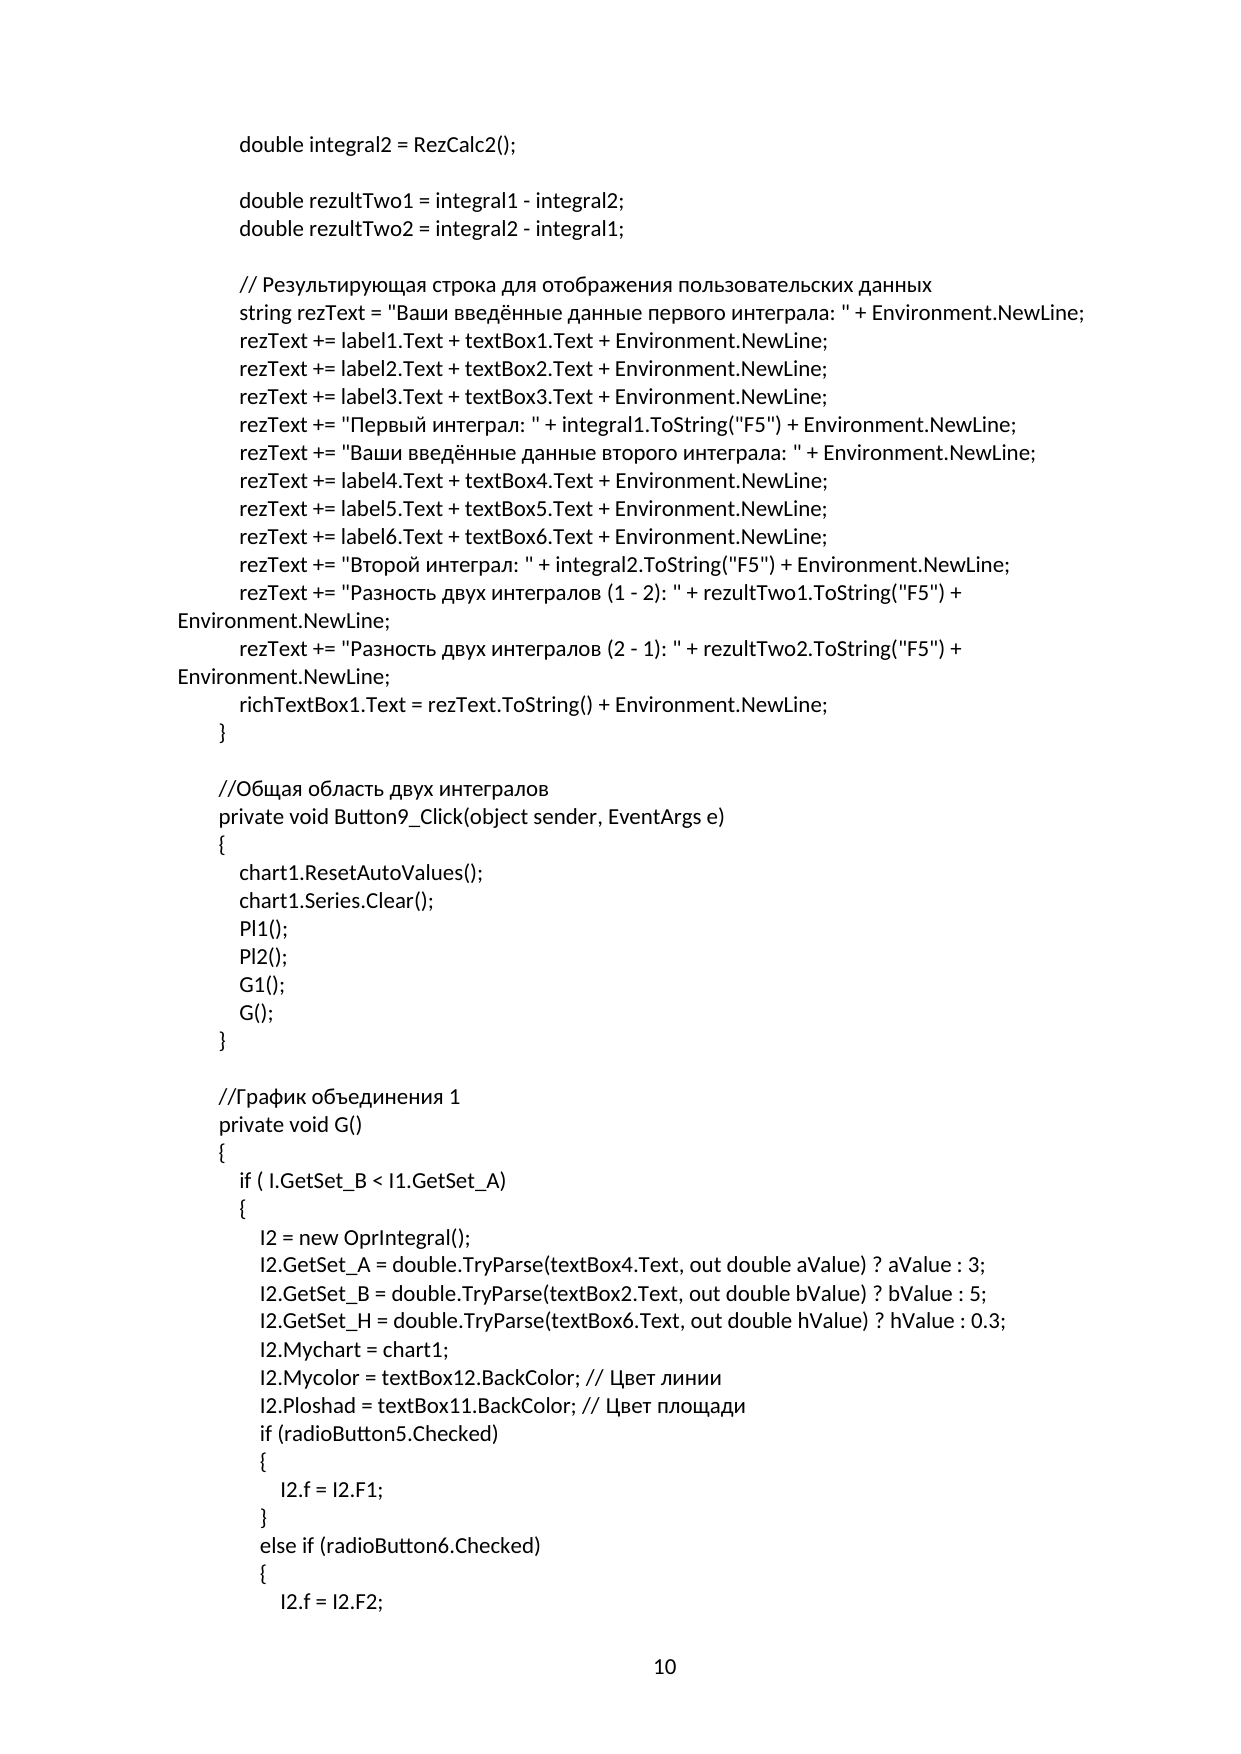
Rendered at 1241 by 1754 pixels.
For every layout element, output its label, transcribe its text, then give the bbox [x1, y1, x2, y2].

text } [177, 1503, 1152, 1531]
text else if (radioButton6.Checked) [177, 1531, 1152, 1559]
text I2.GetSet_H = double.TryParse(textBox6.Text, out double hValue) ? hValue : 0.3; [177, 1307, 1152, 1335]
text rezText += "Разность двух интегралов (2 - 1): " + rezultTwo2.ToString("F5") + Environment.NewLine; [177, 634, 1152, 690]
text I2.Mychart = chart1; [177, 1335, 1152, 1363]
text I2.Ploshad = textBox11.BackColor; // Цвет площади [177, 1391, 1152, 1419]
text //Общая область двух интегралов [177, 774, 1152, 802]
text I2 = new OprIntegral(); [177, 1223, 1152, 1251]
text rezText += label3.Text + textBox3.Text + Environment.NewLine; [177, 382, 1152, 410]
text // Результирующая строка для отображения пользовательских данных [177, 270, 1152, 298]
text private void G() [177, 1111, 1152, 1138]
text rezText += "Первый интеграл: " + integral1.ToString("F5") + Environment.NewLine; [177, 410, 1152, 438]
text I2.Mycolor = textBox12.BackColor; // Цвет линии [177, 1363, 1152, 1391]
text double rezultTwo1 = integral1 - integral2; [177, 186, 1152, 214]
text double rezultTwo2 = integral2 - integral1; [177, 214, 1152, 242]
text chart1.Series.Clear(); [177, 886, 1152, 914]
text { [177, 1447, 1152, 1475]
text if (radioButton5.Checked) [177, 1419, 1152, 1447]
text } [177, 718, 1152, 746]
text string rezText = "Ваши введённые данные первого интеграла: " + Environment.NewLine; [177, 298, 1152, 326]
text { [177, 1559, 1152, 1587]
text { [177, 830, 1152, 858]
text G(); [177, 998, 1152, 1026]
text I2.GetSet_A = double.TryParse(textBox4.Text, out double aValue) ? aValue : 3; [177, 1251, 1152, 1279]
text rezText += label2.Text + textBox2.Text + Environment.NewLine; [177, 354, 1152, 382]
text double integral2 = RezCalc2(); [177, 130, 1152, 158]
text rezText += label4.Text + textBox4.Text + Environment.NewLine; [177, 466, 1152, 494]
text } [177, 1026, 1152, 1054]
text richTextBox1.Text = rezText.ToString() + Environment.NewLine; [177, 690, 1152, 718]
text rezText += label1.Text + textBox1.Text + Environment.NewLine; [177, 326, 1152, 354]
text G1(); [177, 970, 1152, 998]
text rezText += "Второй интеграл: " + integral2.ToString("F5") + Environment.NewLine; [177, 550, 1152, 578]
text { [177, 1194, 1152, 1223]
text { [177, 1138, 1152, 1167]
text I2.GetSet_B = double.TryParse(textBox2.Text, out double bValue) ? bValue : 5; [177, 1279, 1152, 1307]
text rezText += "Разность двух интегралов (1 - 2): " + rezultTwo1.ToString("F5") + Environment.NewLine; [177, 578, 1152, 634]
text I2.f = I2.F2; [177, 1587, 1152, 1615]
text chart1.ResetAutoValues(); [177, 858, 1152, 886]
text if ( I.GetSet_B < I1.GetSet_A) [177, 1167, 1152, 1194]
text Pl1(); [177, 914, 1152, 942]
text private void Button9_Click(object sender, EventArgs e) [177, 802, 1152, 830]
text //График объединения 1 [177, 1082, 1152, 1111]
text Pl2(); [177, 942, 1152, 970]
text rezText += label5.Text + textBox5.Text + Environment.NewLine; [177, 494, 1152, 522]
text rezText += label6.Text + textBox6.Text + Environment.NewLine; [177, 522, 1152, 550]
text rezText += "Ваши введённые данные второго интеграла: " + Environment.NewLine; [177, 438, 1152, 466]
text I2.f = I2.F1; [177, 1475, 1152, 1503]
